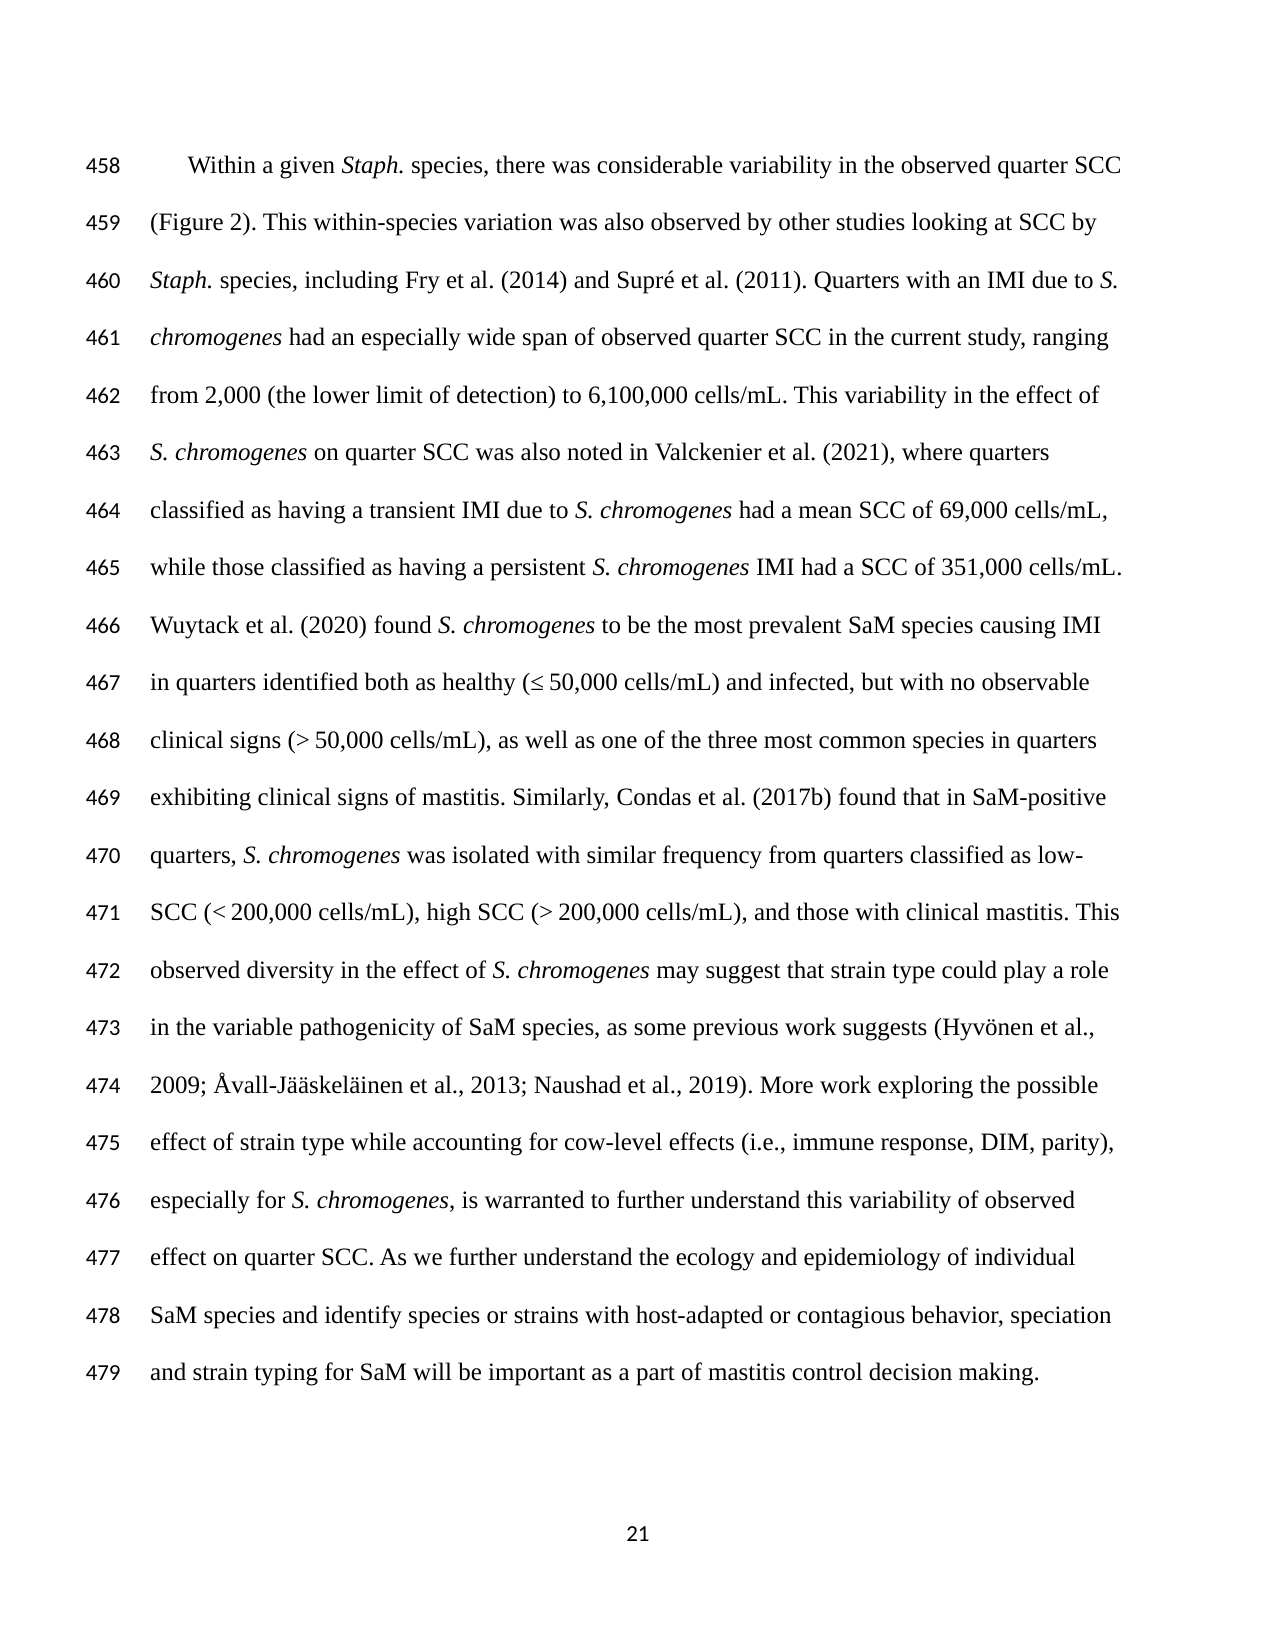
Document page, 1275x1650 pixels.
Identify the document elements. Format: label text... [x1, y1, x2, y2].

text Within a given Staph. species, there was considerable variability in the observed quarter SCC (Figure 2). This within-species variation was also observed by other studies looking at SCC by Staph. species, including Fry et al. (2014) and Supré et al. (2011). Quarters with an IMI due to S. chromogenes had an especially wide span of observed quarter SCC in the current study, ranging from 2,000 (the lower limit of detection) to 6,100,000 cells/mL. This variability in the effect of S. chromogenes on quarter SCC was also noted in Valckenier et al. (2021), where quarters classified as having a transient IMI due to S. chromogenes had a mean SCC of 69,000 cells/mL, while those classified as having a persistent S. chromogenes IMI had a SCC of 351,000 cells/mL. Wuytack et al. (2020) found S. chromogenes to be the most prevalent SaM species causing IMI in quarters identified both as healthy (≤ 50,000 cells/mL) and infected, but with no observable clinical signs (> 50,000 cells/mL), as well as one of the three most common species in quarters exhibiting clinical signs of mastitis. Similarly, Condas et al. (2017b) found that in SaM-positive quarters, S. chromogenes was isolated with similar frequency from quarters classified as low-SCC (< 200,000 cells/mL), high SCC (> 200,000 cells/mL), and those with clinical mastitis. This observed diversity in the effect of S. chromogenes may suggest that strain type could play a role in the variable pathogenicity of SaM species, as some previous work suggests (Hyvönen et al., 2009; Åvall-Jääskeläinen et al., 2013; Naushad et al., 2019). More work exploring the possible effect of strain type while accounting for cow-level effects (i.e., immune response, DIM, parity), especially for S. chromogenes, is warranted to further understand this variability of observed effect on quarter SCC. As we further understand the ecology and epidemiology of individual SaM species and identify species or strains with host-adapted or contagious behavior, speciation and strain typing for SaM will be important as a part of mastitis control decision making. [150, 150, 1125, 1386]
